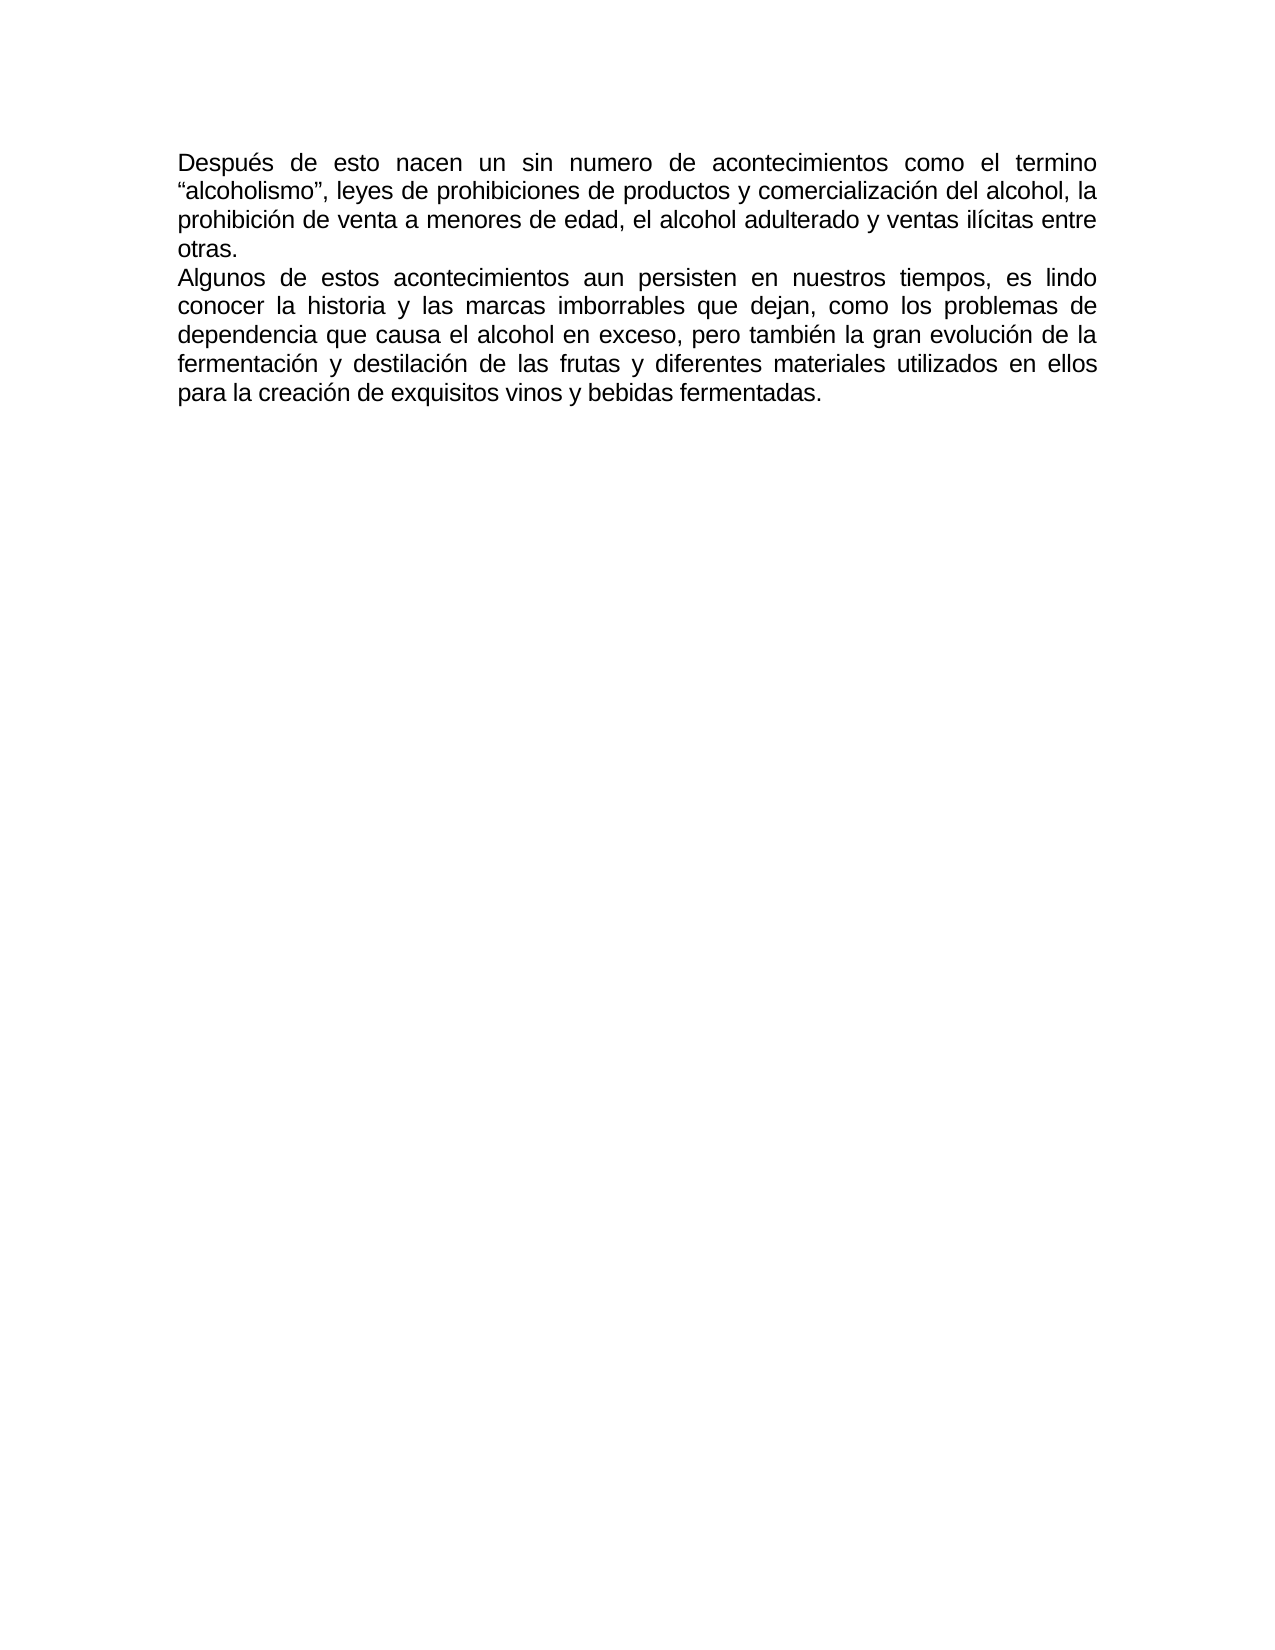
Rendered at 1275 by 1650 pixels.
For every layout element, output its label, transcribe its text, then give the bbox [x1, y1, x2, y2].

text Algunos de estos acontecimientos aun persisten en nuestros tiempos, es lindo conocer la historia y las marcas imborrables que dejan, como los problemas de dependencia que causa el alcohol en exceso, pero también la gran evolución de la fermentación y destilación de las frutas y diferentes materiales utilizados en ellos para la creación de exquisitos vinos y bebidas fermentadas. [177, 263, 1098, 406]
text Después de esto nacen un sin numero de acontecimientos como el termino “alcoholismo”, leyes de prohibiciones de productos y comercialización del alcohol, la prohibición de venta a menores de edad, el alcohol adulterado y ventas ilícitas entre otras. [177, 148, 1098, 263]
